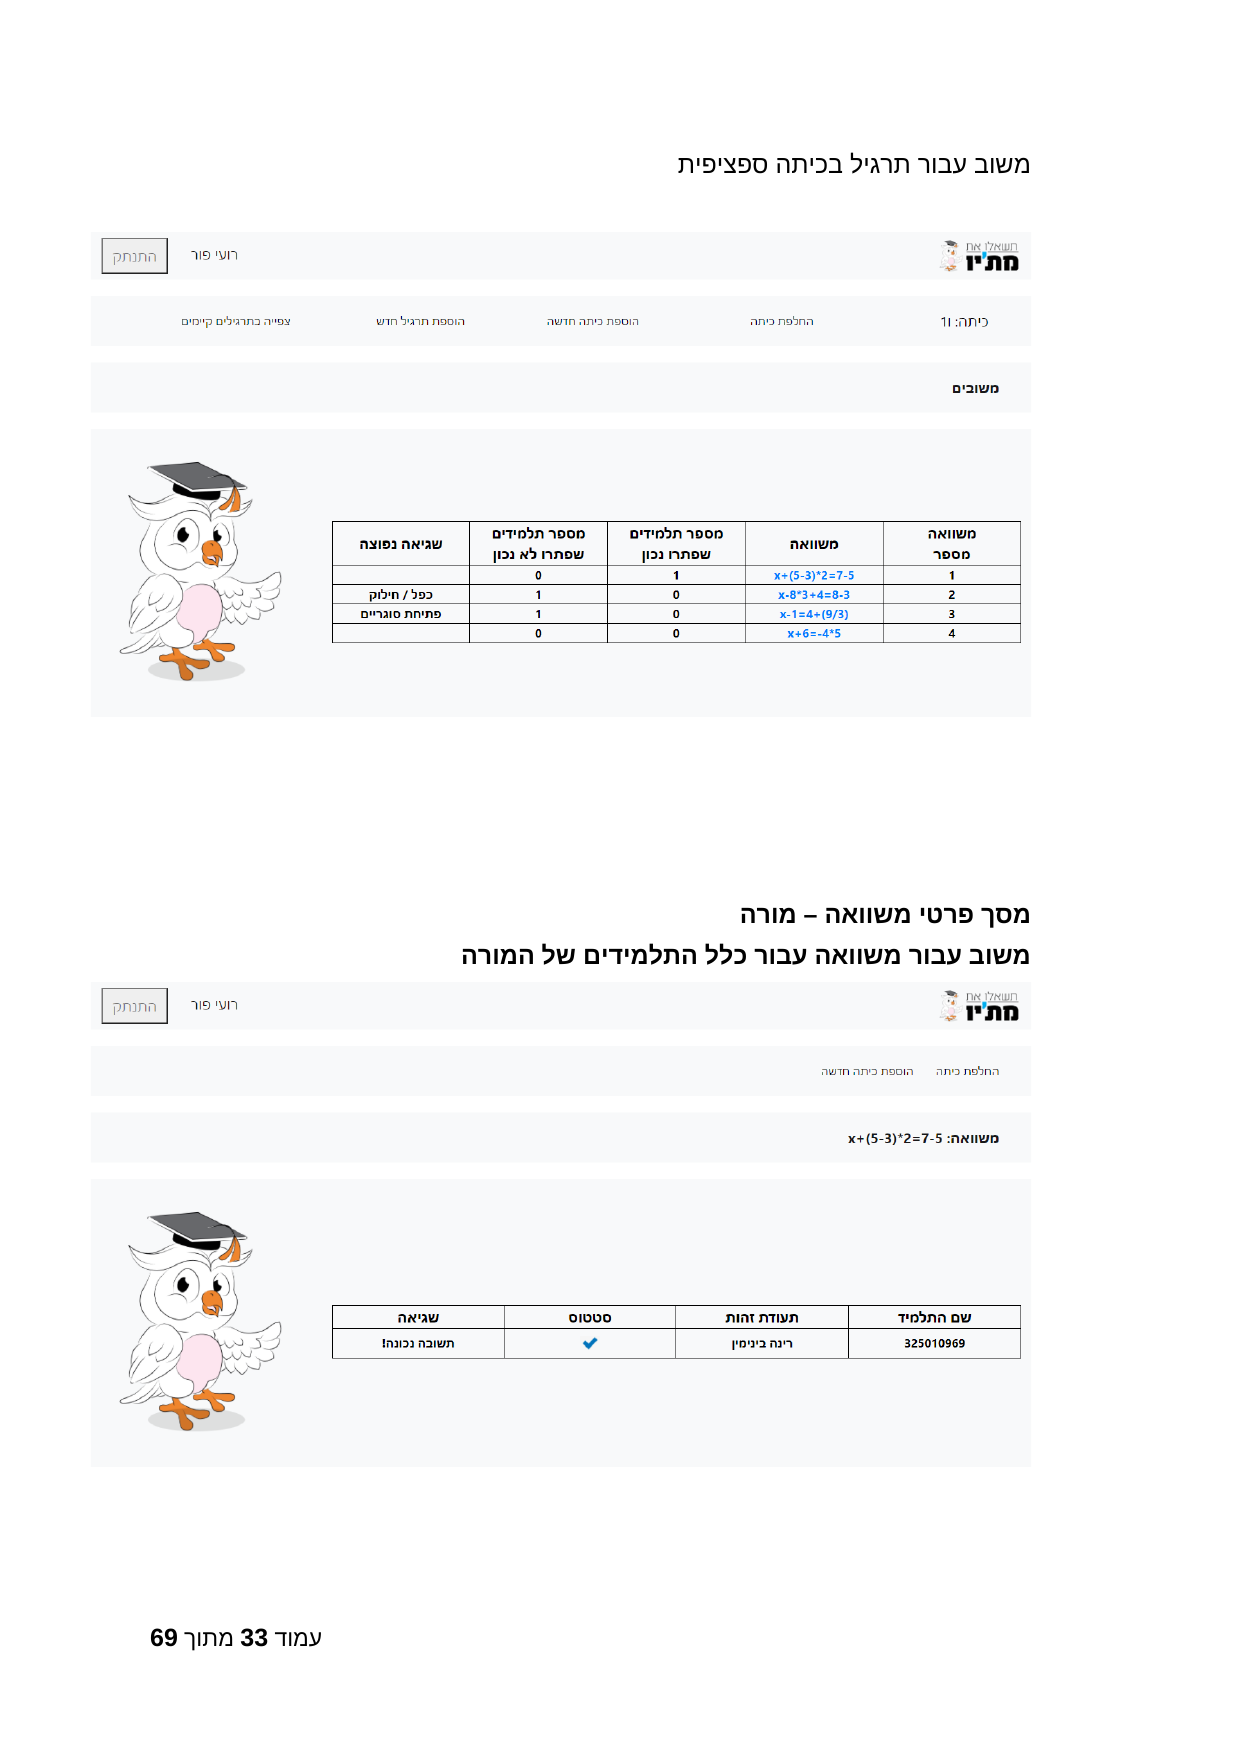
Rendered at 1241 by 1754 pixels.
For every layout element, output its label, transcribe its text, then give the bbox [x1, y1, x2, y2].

list משוב עבור תרגיל בכיתה ספציפית [150, 150, 1031, 179]
list משוב עבור משוואה עבור כלל התלמידים של המורה [150, 941, 1031, 970]
picture [90, 982, 1032, 1514]
list מסך פרטי משוואה – מורה [150, 900, 1031, 928]
picture [90, 232, 1032, 764]
